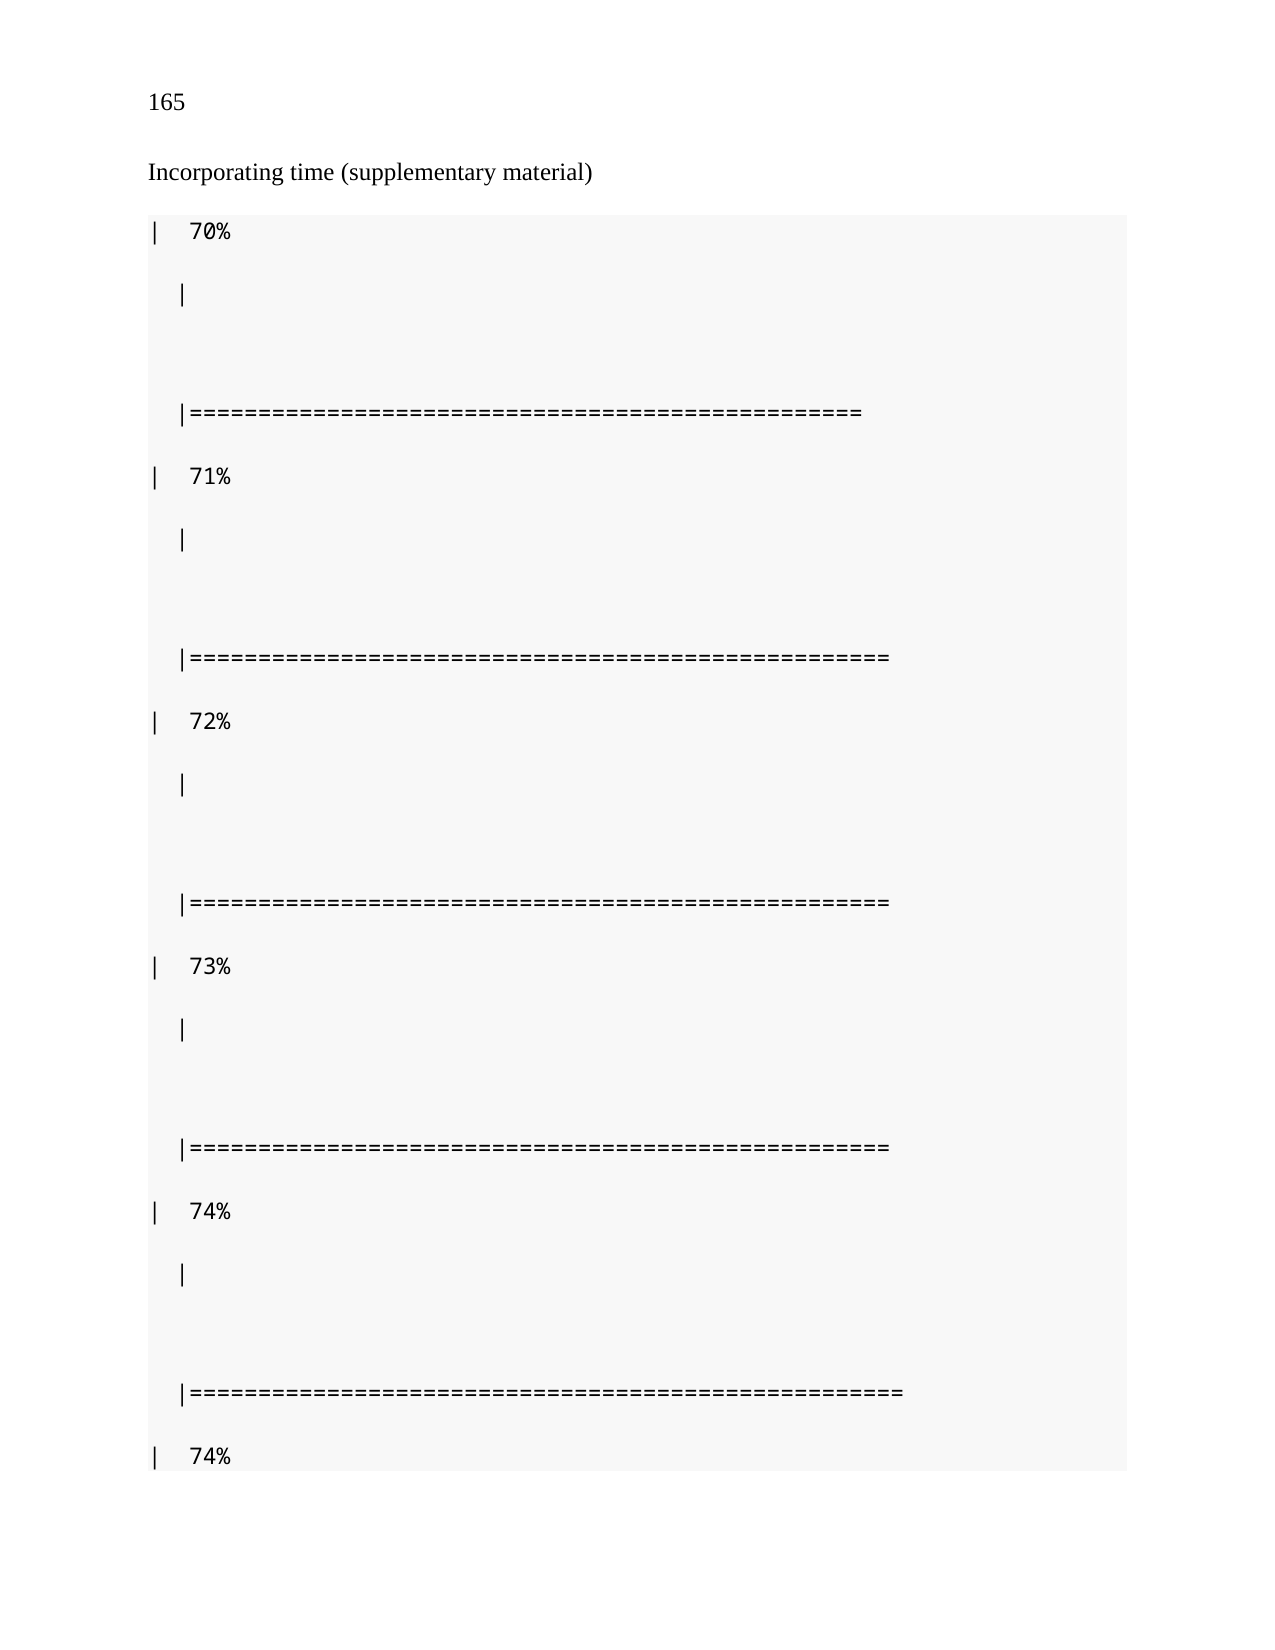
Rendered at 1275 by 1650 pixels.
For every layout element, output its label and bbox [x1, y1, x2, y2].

text [148, 215, 1127, 1471]
